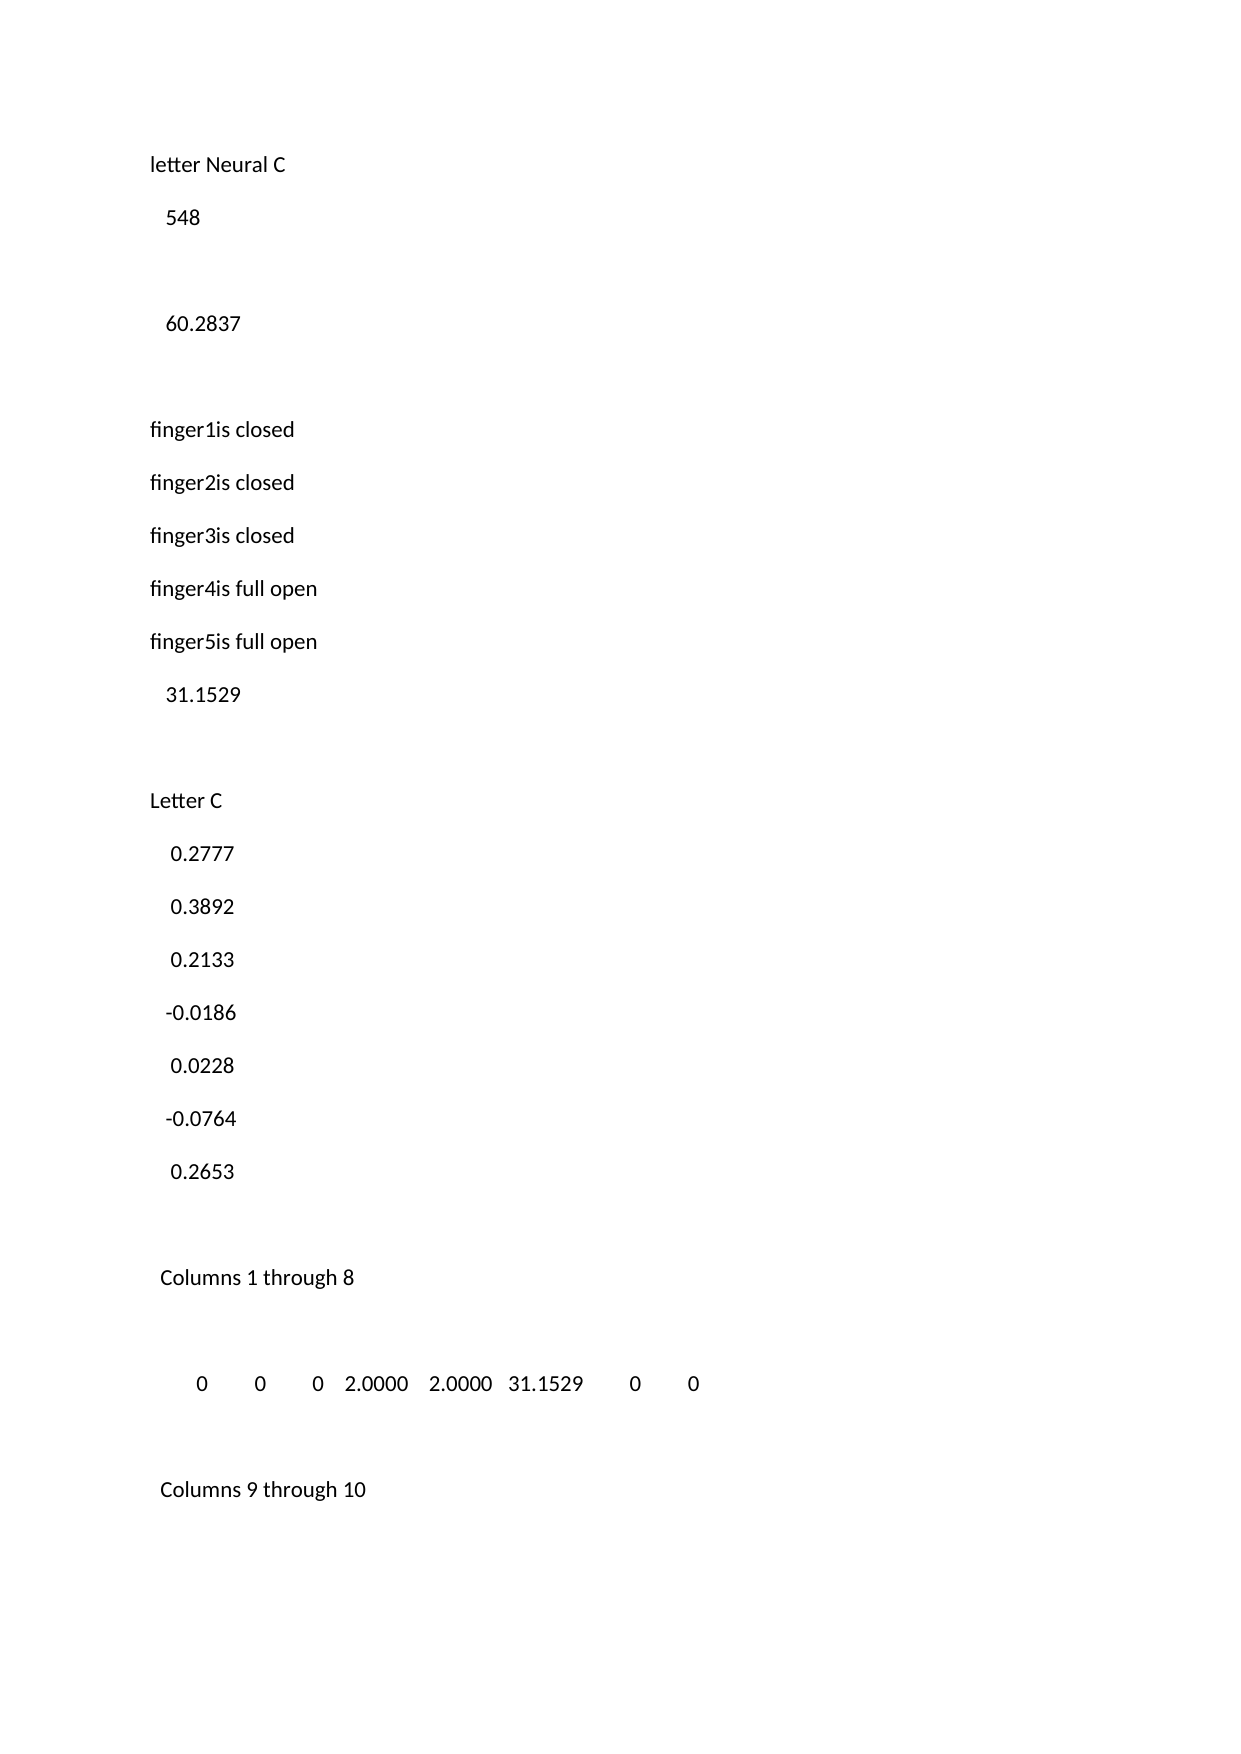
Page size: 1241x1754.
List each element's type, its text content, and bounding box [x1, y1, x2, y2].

text 0.3892 [150, 892, 1090, 920]
text 60.2837 [150, 309, 1090, 337]
text -0.0186 [150, 998, 1090, 1026]
text 31.1529 [150, 680, 1090, 708]
text finger5is full open [150, 627, 1090, 655]
text 548 [150, 203, 1090, 231]
text Columns 9 through 10 [150, 1476, 1090, 1503]
text 0.2653 [150, 1157, 1090, 1185]
text finger1is closed [150, 415, 1090, 443]
text 0.2133 [150, 945, 1090, 973]
text Letter C [150, 786, 1090, 814]
text 0.0228 [150, 1051, 1090, 1079]
text 0.2777 [150, 839, 1090, 867]
text finger3is closed [150, 521, 1090, 549]
text finger4is full open [150, 574, 1090, 602]
text -0.0764 [150, 1104, 1090, 1132]
text Columns 1 through 8 [150, 1263, 1090, 1291]
text letter Neural C [150, 150, 1090, 178]
text 0 0 0 2.0000 2.0000 31.1529 0 0 [150, 1369, 1090, 1397]
text finger2is closed [150, 468, 1090, 496]
